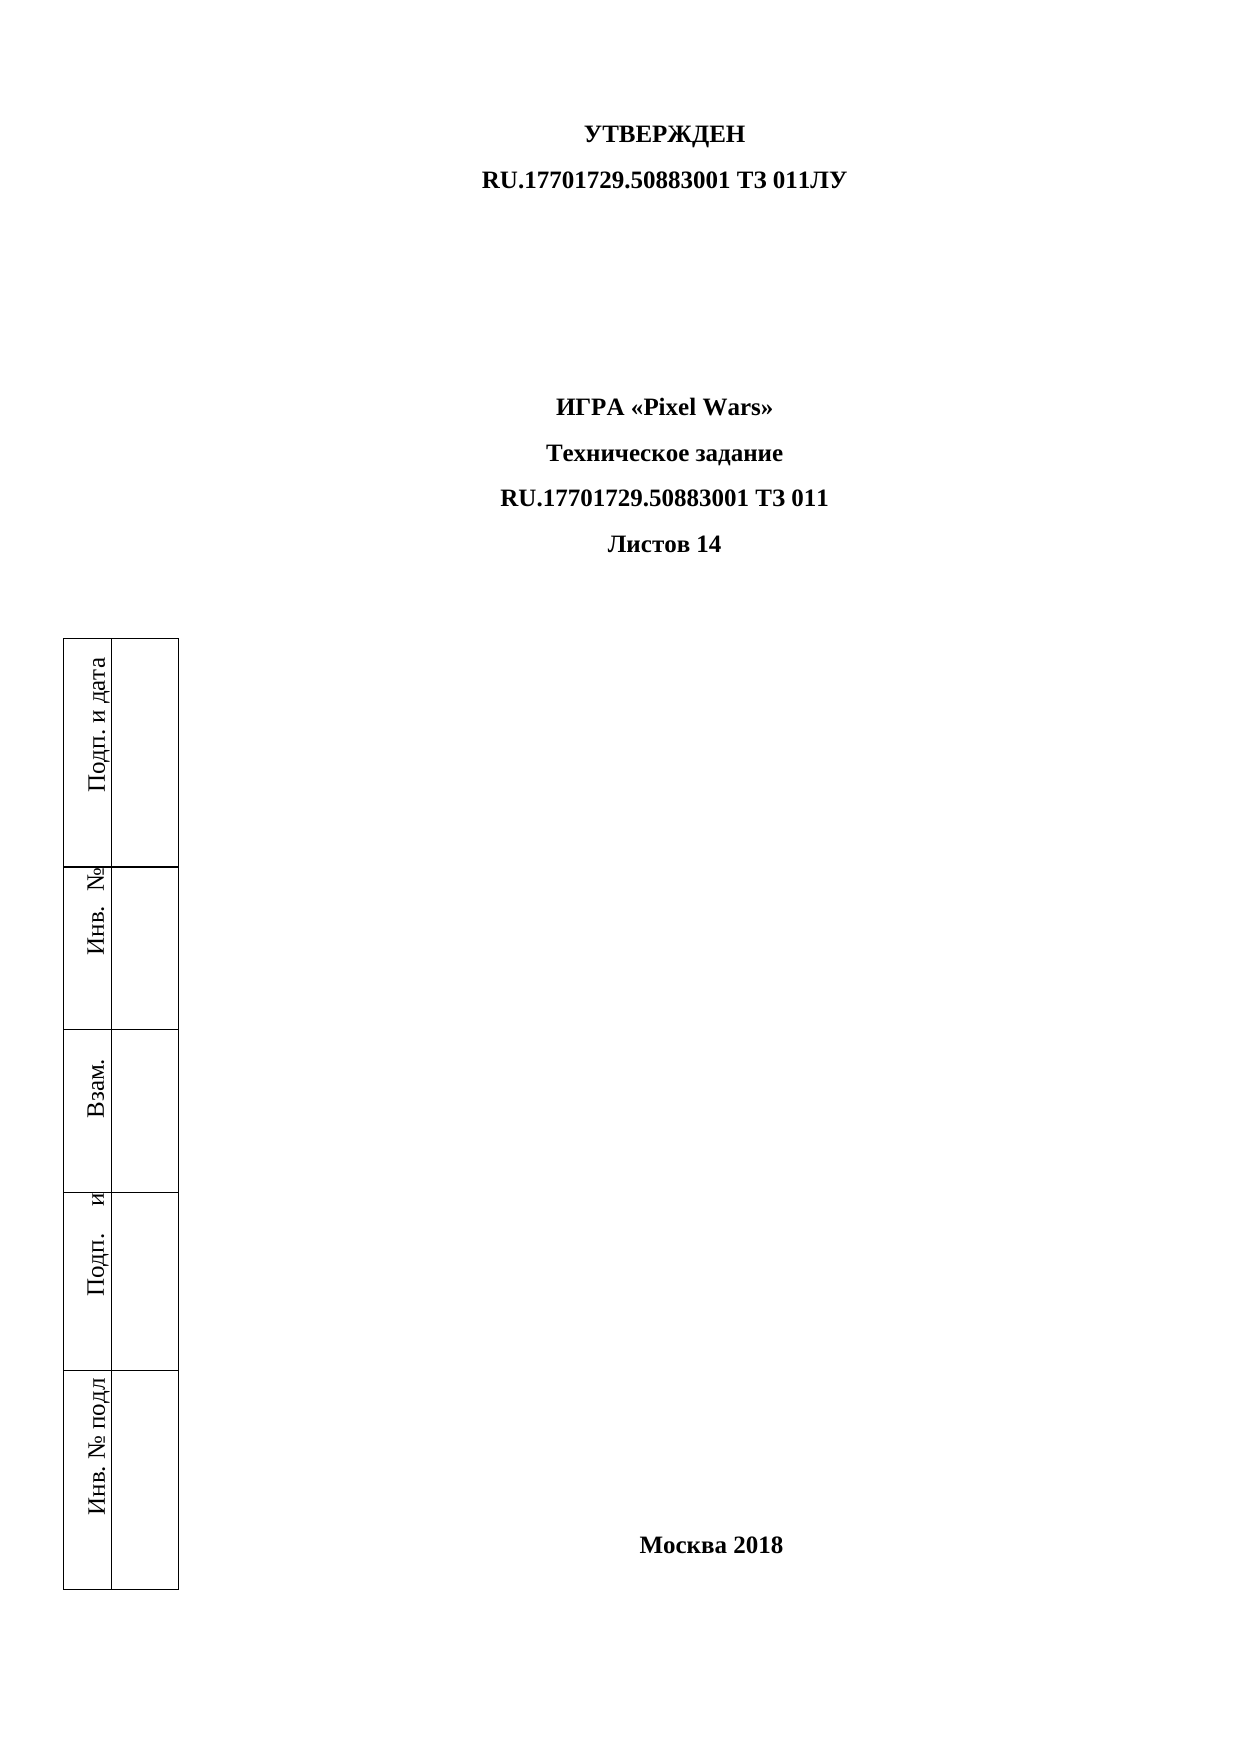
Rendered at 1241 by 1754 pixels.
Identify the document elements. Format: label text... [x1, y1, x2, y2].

table_cell [112, 1193, 178, 1370]
table_cell Инв. № подл [64, 1371, 111, 1589]
table_cell Инв. № дубл. [64, 868, 111, 1029]
text Москва 2018 [179, 1530, 1152, 1559]
table_header [112, 639, 178, 866]
table_cell [112, 1030, 178, 1192]
table_cell [112, 1371, 178, 1589]
text УТВЕРЖДЕН [177, 119, 1152, 148]
table_header Подп. и дата [64, 639, 111, 866]
text RU.17701729.50883001 ТЗ 011 [177, 483, 1152, 512]
table_cell Взам. инв. № [64, 1030, 111, 1192]
table_cell [112, 868, 178, 1029]
text Техническое задание [177, 438, 1152, 467]
text RU.17701729.50883001 ТЗ 011ЛУ [177, 165, 1152, 193]
text ИГРА «Pixel Wars» [177, 392, 1152, 421]
table_cell Подп. и дата [64, 1193, 111, 1370]
text Листов 14 [177, 529, 1152, 558]
